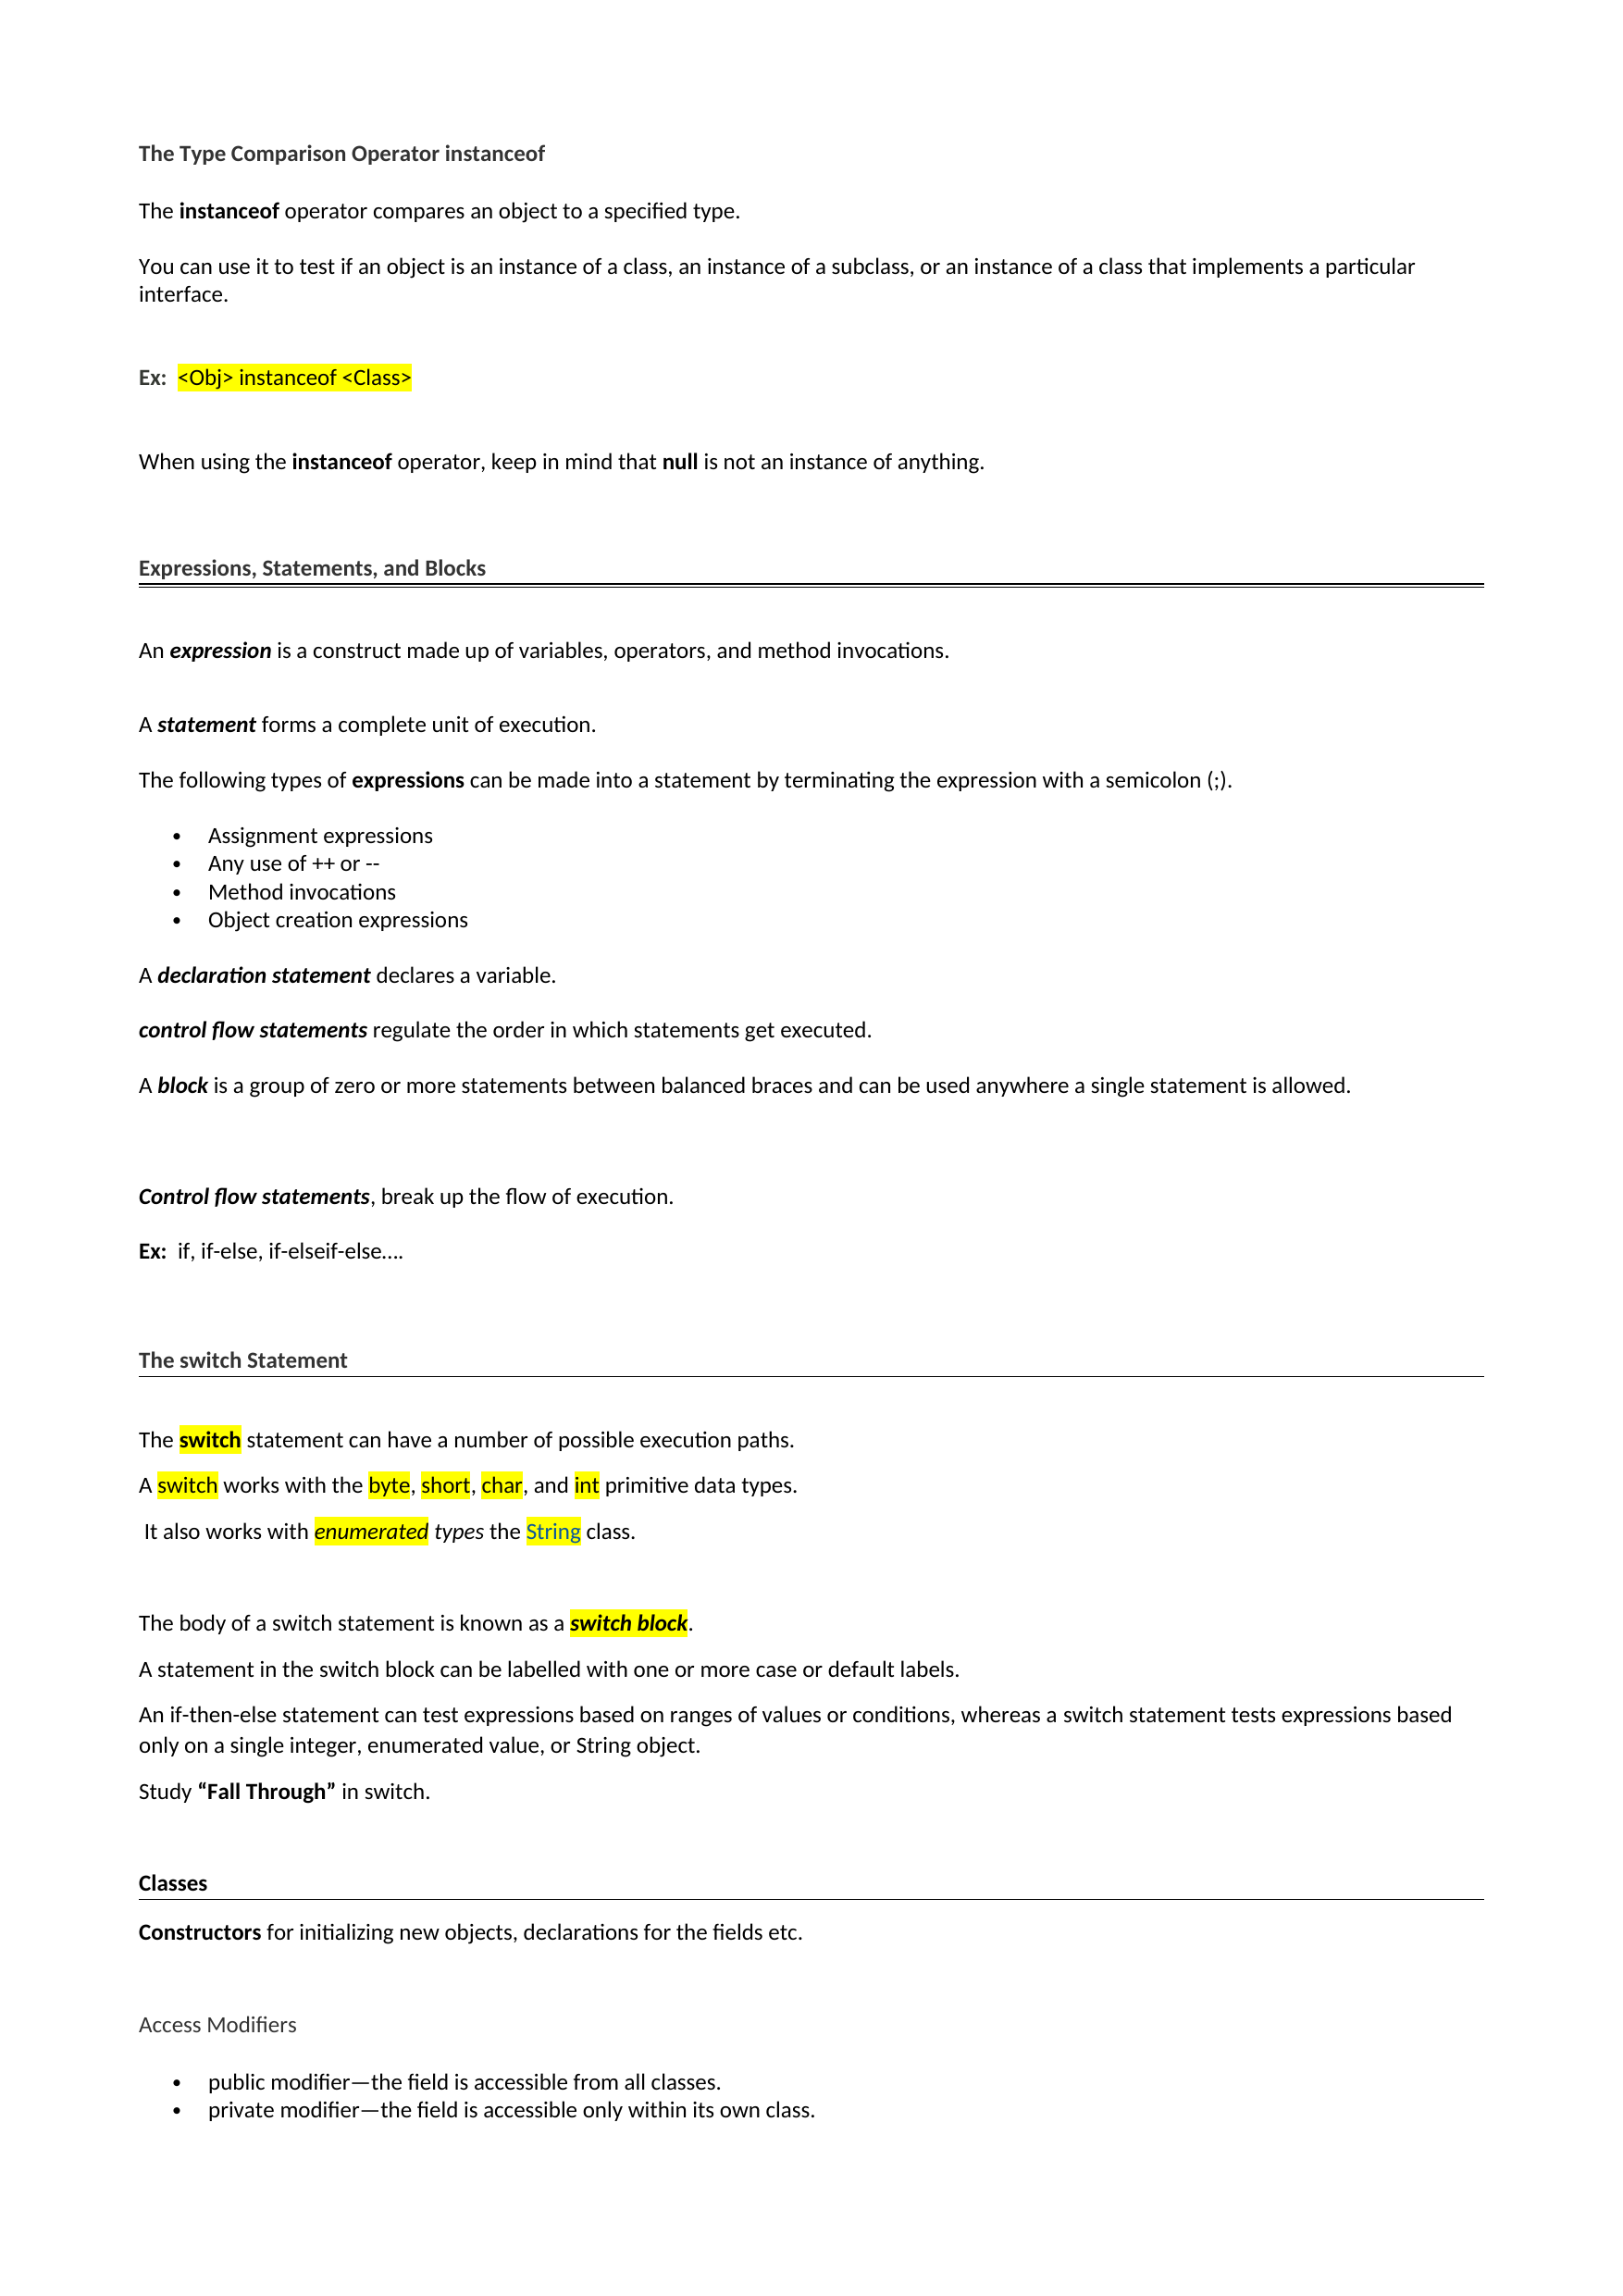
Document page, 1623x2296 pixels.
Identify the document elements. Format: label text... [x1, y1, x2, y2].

text Control flow statements, break up the flow of execution. [139, 1182, 1484, 1210]
text Constructors for initializing new objects, declarations for the fields etc. [139, 1917, 1484, 1946]
text A block is a group of zero or more statements between balanced braces and can be used anywhere a single statement is allowed. [139, 1071, 1484, 1099]
text The switch statement can have a number of possible execution paths. [242, 1425, 1484, 1454]
list Assignment expressions [173, 821, 1484, 849]
text An expression is a construct made up of variables, operators, and method invocations. [139, 636, 1484, 664]
subtitle The switch Statement [139, 1346, 1484, 1376]
subtitle Expressions, Statements, and Blocks [139, 553, 1484, 583]
text Ex: if, if-else, if-elseif-else…. [139, 1236, 1484, 1265]
text An if-then-else statement can test expressions based on ranges of values or conditions, whereas a switch statement tests expressions based only on a single integer, enumerated value, or String object. [139, 1701, 1484, 1759]
text It also works with enumerated types the String class. [139, 1517, 315, 1545]
text A statement forms a complete unit of execution. [139, 710, 1484, 738]
subtitle The Type Comparison Operator instanceof [139, 139, 1484, 168]
list Object creation expressions [173, 905, 1484, 934]
text control flow statements regulate the order in which statements get executed. [139, 1016, 1484, 1044]
text The body of a switch statement is known as a switch block. [139, 1608, 1484, 1637]
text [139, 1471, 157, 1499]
list public modifier—the field is accessible from all classes. [173, 2067, 1484, 2095]
text You can use it to test if an object is an instance of a class, an instance of a subclass, or an instance of a class that implements a particular interface. [139, 252, 1484, 308]
text A statement in the switch block can be labelled with one or more case or default labels. [139, 1655, 1484, 1682]
text Ex: <Obj> instanceof <Class> [139, 363, 1484, 391]
text It also works with enumerated types the String class. [581, 1517, 1484, 1545]
text The instanceof operator compares an object to a specified type. [139, 196, 1484, 225]
subtitle Access Modifiers [139, 2010, 1484, 2038]
text When using the instanceof operator, keep in mind that null is not an instance of anything. [139, 447, 1484, 475]
text Classes [139, 1868, 1484, 1899]
list Any use of ++ or -- [173, 849, 1484, 877]
text Study “Fall Through” in switch. [139, 1777, 1484, 1806]
text A declaration statement declares a variable. [139, 961, 1484, 988]
text The following types of expressions can be made into a statement by terminating the expression with a semicolon (;). [139, 765, 1484, 793]
list private modifier—the field is accessible only within its own class. [173, 2095, 1484, 2124]
text A switch works with the byte, short, char, and int primitive data types. [600, 1471, 1484, 1499]
list Method invocations [173, 877, 1484, 905]
